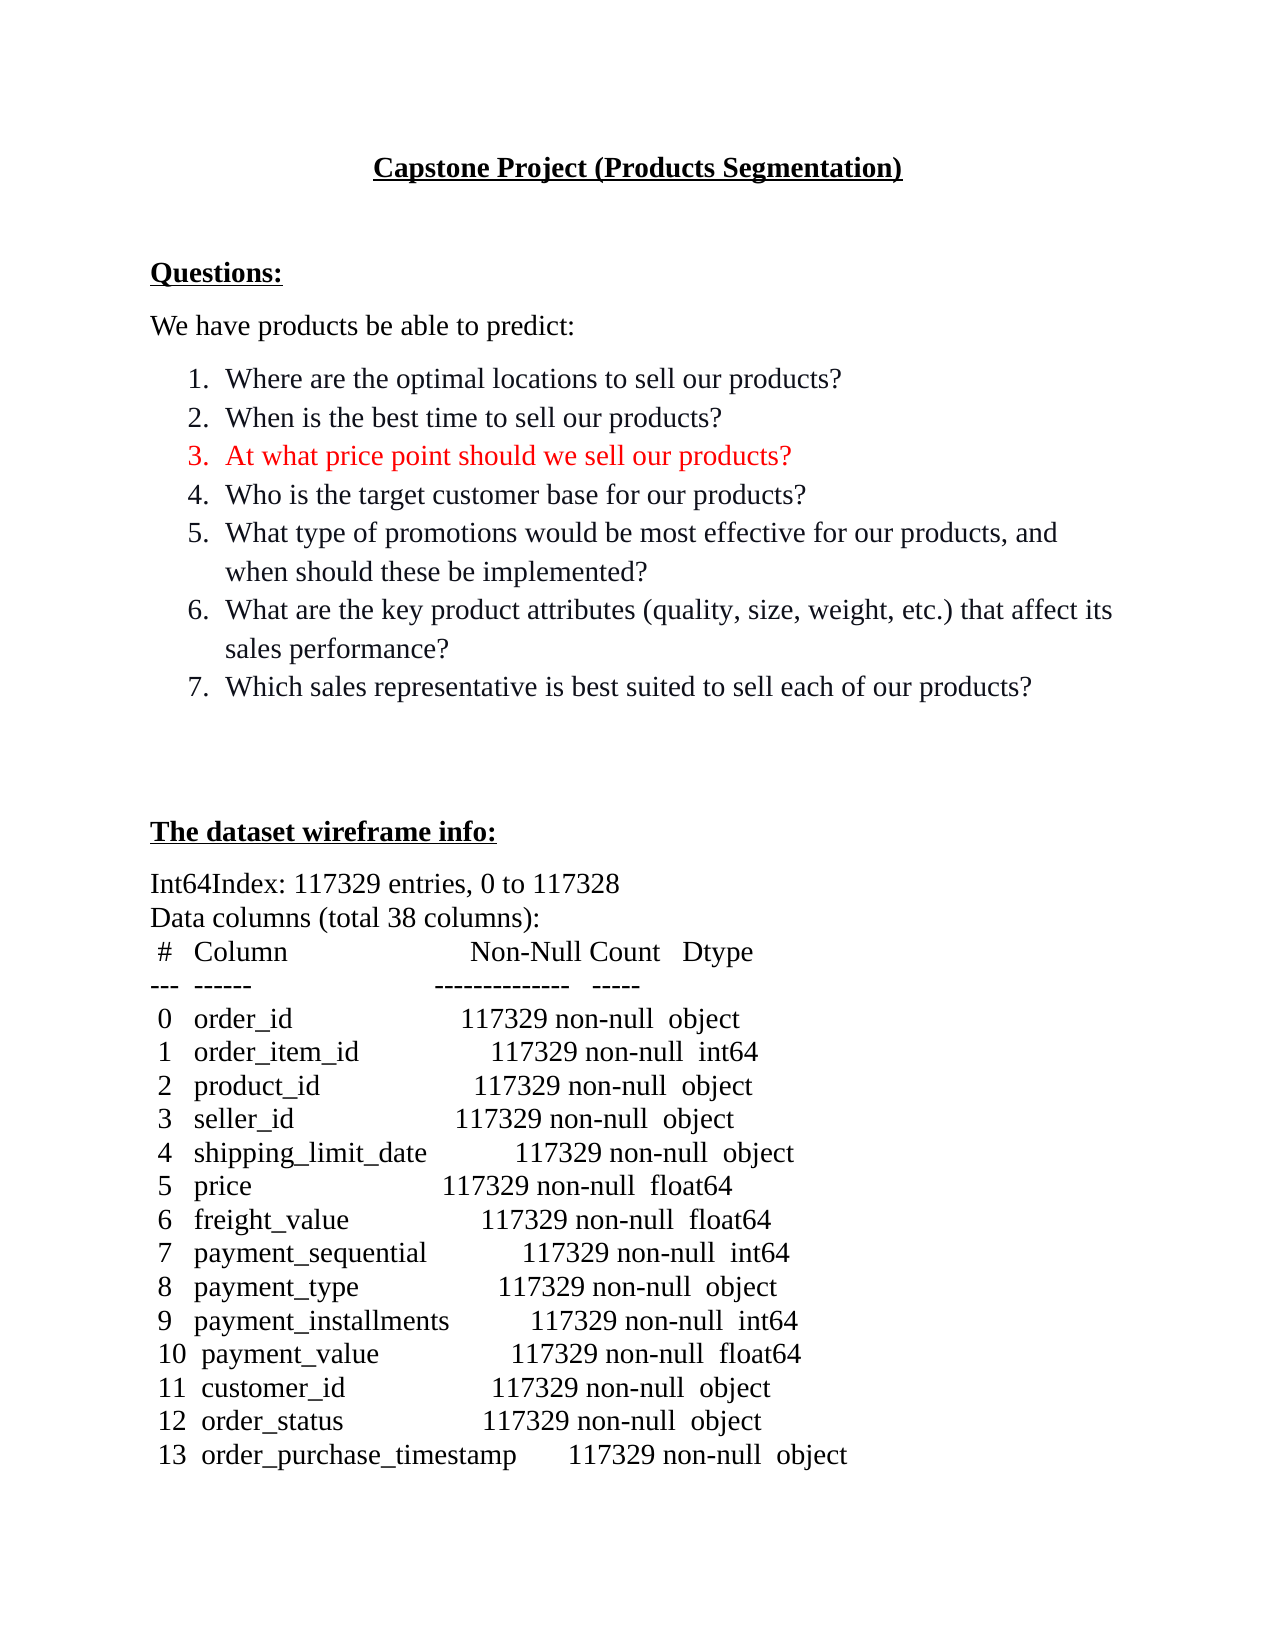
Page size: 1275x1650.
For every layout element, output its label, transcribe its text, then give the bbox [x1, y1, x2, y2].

list Who is the target customer base for our products? [187, 477, 1125, 510]
text 11 customer_id 117329 non-null object [150, 1370, 1125, 1403]
list What are the key product attributes (quality, size, weight, etc.) that affect its sales performance? [187, 592, 1125, 664]
text 9 payment_installments 117329 non-null int64 [150, 1303, 1125, 1336]
text Questions: [150, 256, 1125, 289]
text 7 payment_sequential 117329 non-null int64 [150, 1236, 1125, 1269]
text 12 order_status 117329 non-null object [150, 1403, 1125, 1437]
text 4 shipping_limit_date 117329 non-null object [150, 1135, 1125, 1168]
text 0 order_id 117329 non-null object [150, 1001, 1125, 1034]
text --- ------ -------------- ----- [150, 967, 1125, 1001]
text 5 price 117329 non-null float64 [150, 1168, 1125, 1202]
text Data columns (total 38 columns): [150, 900, 1125, 934]
text 2 product_id 117329 non-null object [150, 1068, 1125, 1101]
list What type of promotions would be most effective for our products, and when should these be implemented? [187, 515, 1125, 587]
list Where are the optimal locations to sell our products? [187, 361, 1125, 395]
list At what price point should we sell our products? [187, 438, 1125, 472]
text 13 order_purchase_timestamp 117329 non-null object [150, 1437, 1125, 1470]
text Capstone Project (Products Segmentation) [150, 150, 1125, 183]
text # Column Non-Null Count Dtype [150, 934, 1125, 967]
list Which sales representative is best suited to sell each of our products? [187, 669, 1125, 703]
text 6 freight_value 117329 non-null float64 [150, 1202, 1125, 1236]
text 3 seller_id 117329 non-null object [150, 1101, 1125, 1135]
text Int64Index: 117329 entries, 0 to 117328 [150, 867, 1125, 900]
text 1 order_item_id 117329 non-null int64 [150, 1034, 1125, 1068]
list When is the best time to sell our products? [187, 400, 1125, 433]
text We have products be able to predict: [150, 308, 1125, 342]
text The dataset wireframe info: [150, 814, 1125, 847]
text 10 payment_value 117329 non-null float64 [150, 1336, 1125, 1370]
text 8 payment_type 117329 non-null object [150, 1269, 1125, 1303]
